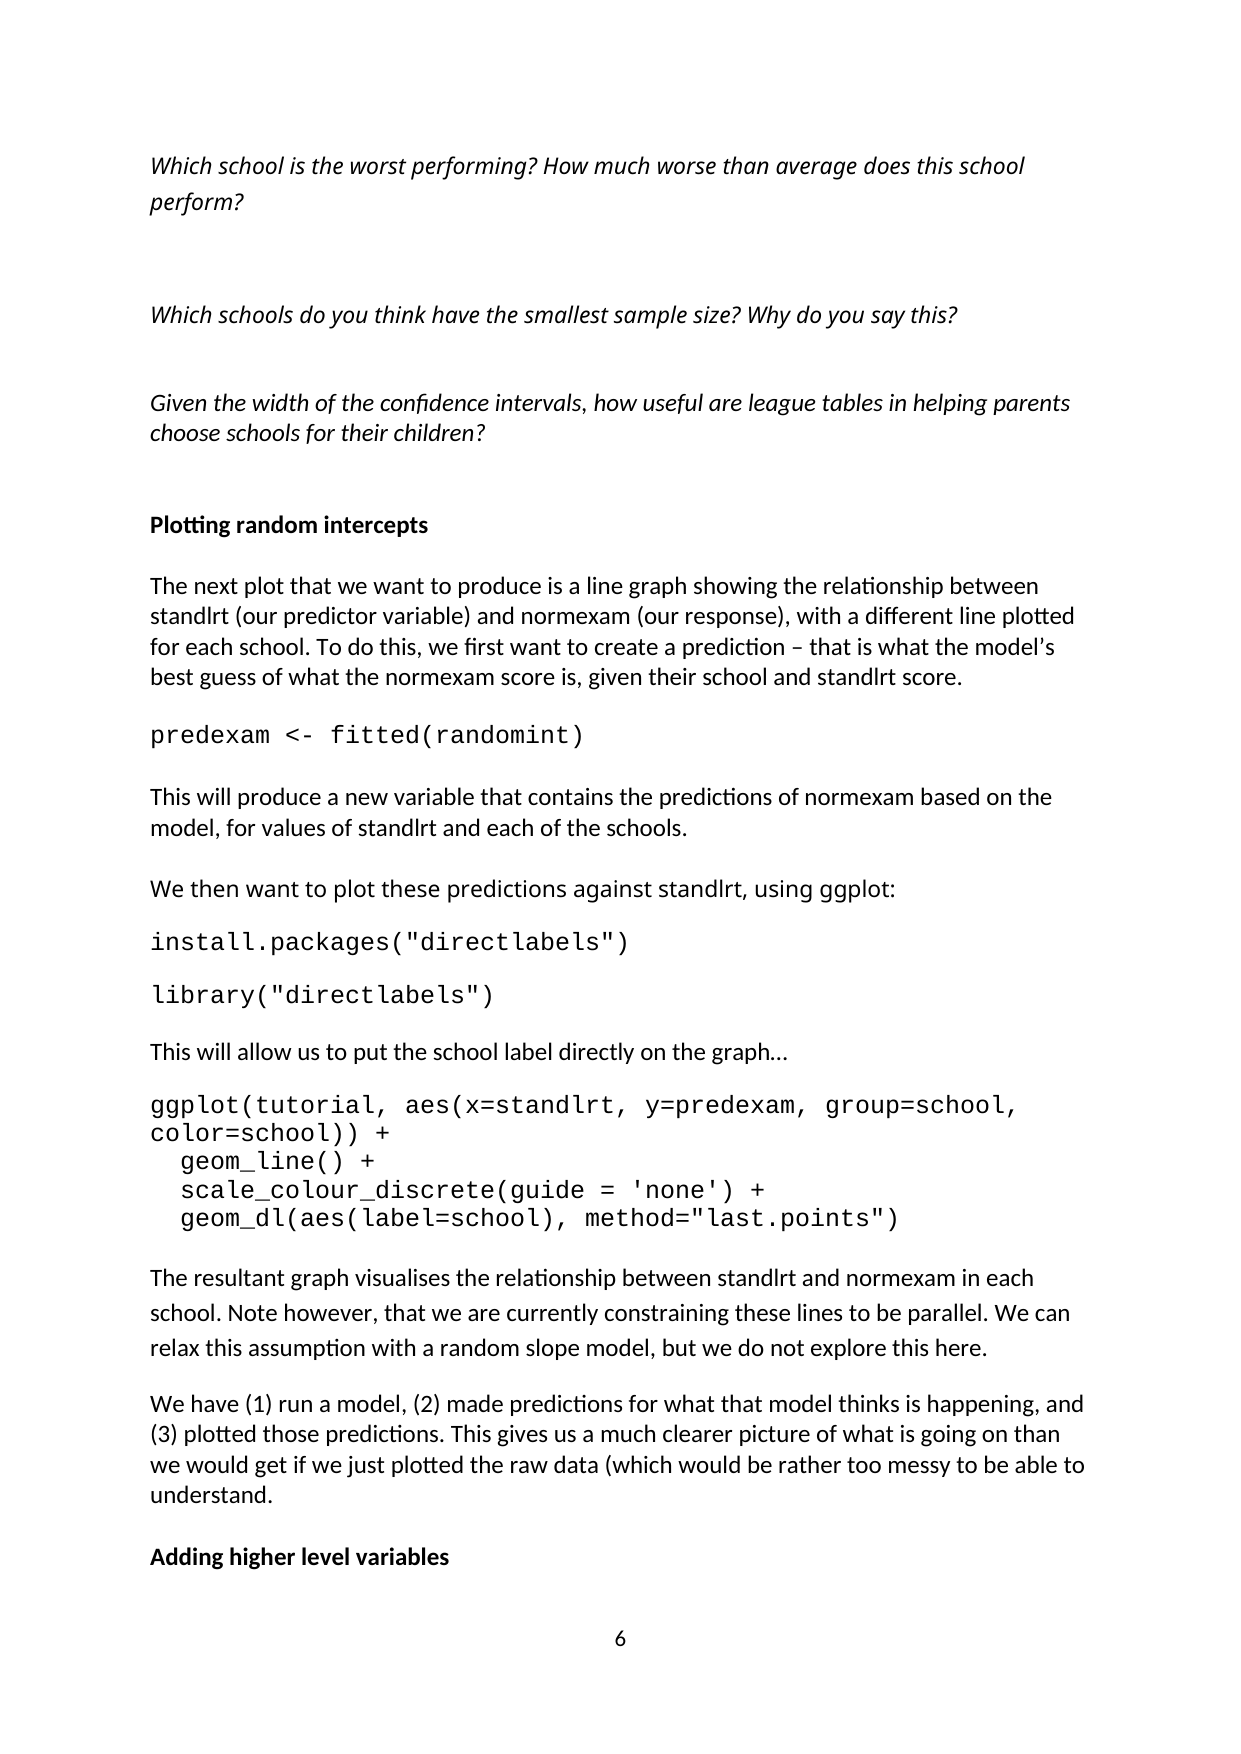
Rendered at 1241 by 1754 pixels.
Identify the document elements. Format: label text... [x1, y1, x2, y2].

text Plotting random intercepts [150, 509, 1090, 539]
text Adding higher level variables [150, 1541, 1090, 1571]
text We then want to plot these predictions against standlrt, using ggplot: [150, 873, 1090, 904]
text We have (1) run a model, (2) made predictions for what that model thinks is happening, and (3) plotted those predictions. This gives us a much clearer picture of what is going on than we would get if we just plotted the raw data (which would be rather too messy to be able to understand. [150, 1388, 1090, 1510]
text Given the width of the confidence intervals, how useful are league tables in helping parents choose schools for their children? [150, 387, 1090, 448]
text predexam <- fitted(randomint) [150, 722, 1090, 751]
text This will produce a new variable that contains the predictions of normexam based on the model, for values of standlrt and each of the schools. [150, 781, 1090, 842]
text geom_dl(aes(label=school), method="last.points") [150, 1206, 1090, 1234]
text Which schools do you think have the smallest sample size? Why do you say this? [150, 299, 1090, 331]
text This will allow us to put the school label directly on the graph… [150, 1036, 1090, 1067]
text The next plot that we want to produce is a line graph showing the relationship between standlrt (our predictor variable) and normexam (our response), with a different line plotted for each school. To do this, we first want to create a prediction – that is what the model’s best guess of what the normexam score is, given their school and standlrt score. [150, 570, 1090, 692]
text scale_colour_discrete(guide = 'none') + [150, 1177, 1090, 1206]
text ggplot(tutorial, aes(x=standlrt, y=predexam, group=school, color=school)) + [150, 1092, 1090, 1149]
text geom_line() + [150, 1149, 1090, 1177]
text Which school is the worst performing? How much worse than average does this school perform? [150, 150, 1090, 217]
text install.packages("directlabels") [150, 930, 1090, 958]
text library("directlabels") [150, 983, 1090, 1011]
text The resultant graph visualises the relationship between standlrt and normexam in each school. Note however, that we are currently constraining these lines to be parallel. We can relax this assumption with a random slope model, but we do not explore this here. [150, 1262, 1090, 1363]
